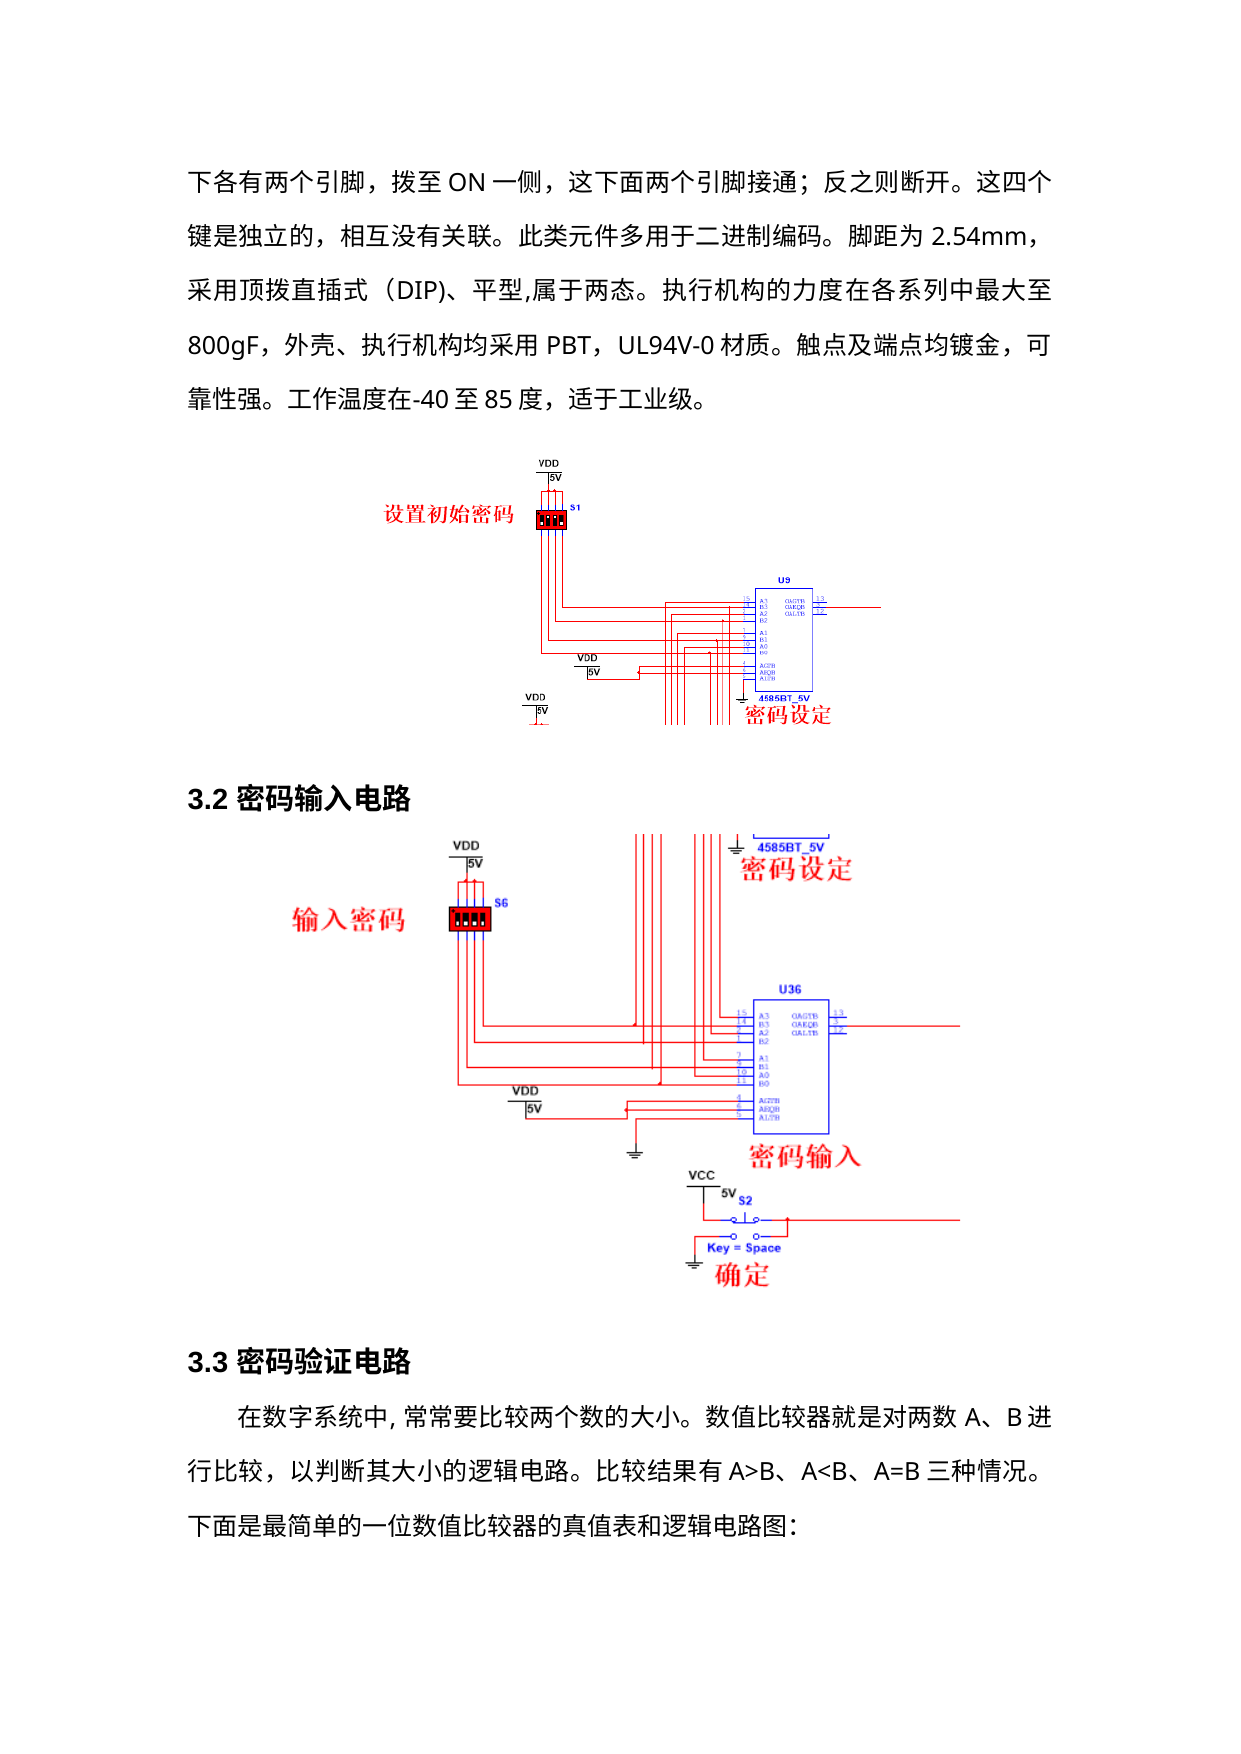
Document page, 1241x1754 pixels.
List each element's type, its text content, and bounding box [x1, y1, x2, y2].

subtitle 3.2 密码输入电路 [187, 764, 1053, 829]
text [187, 162, 1053, 416]
subtitle 3.3 密码验证电路 [187, 1327, 1053, 1392]
text 在数字系统中, 常常要比较两个数的大小。数值比较器就是对两数A、B进行比较，以判断其大小的逻辑电路。比较结果有A>B、A<B、A=B三种情况。下面是最简单的一位数值比较器的真值表和逻辑电路图： [187, 1397, 1053, 1542]
picture [359, 433, 881, 725]
picture [280, 834, 961, 1310]
